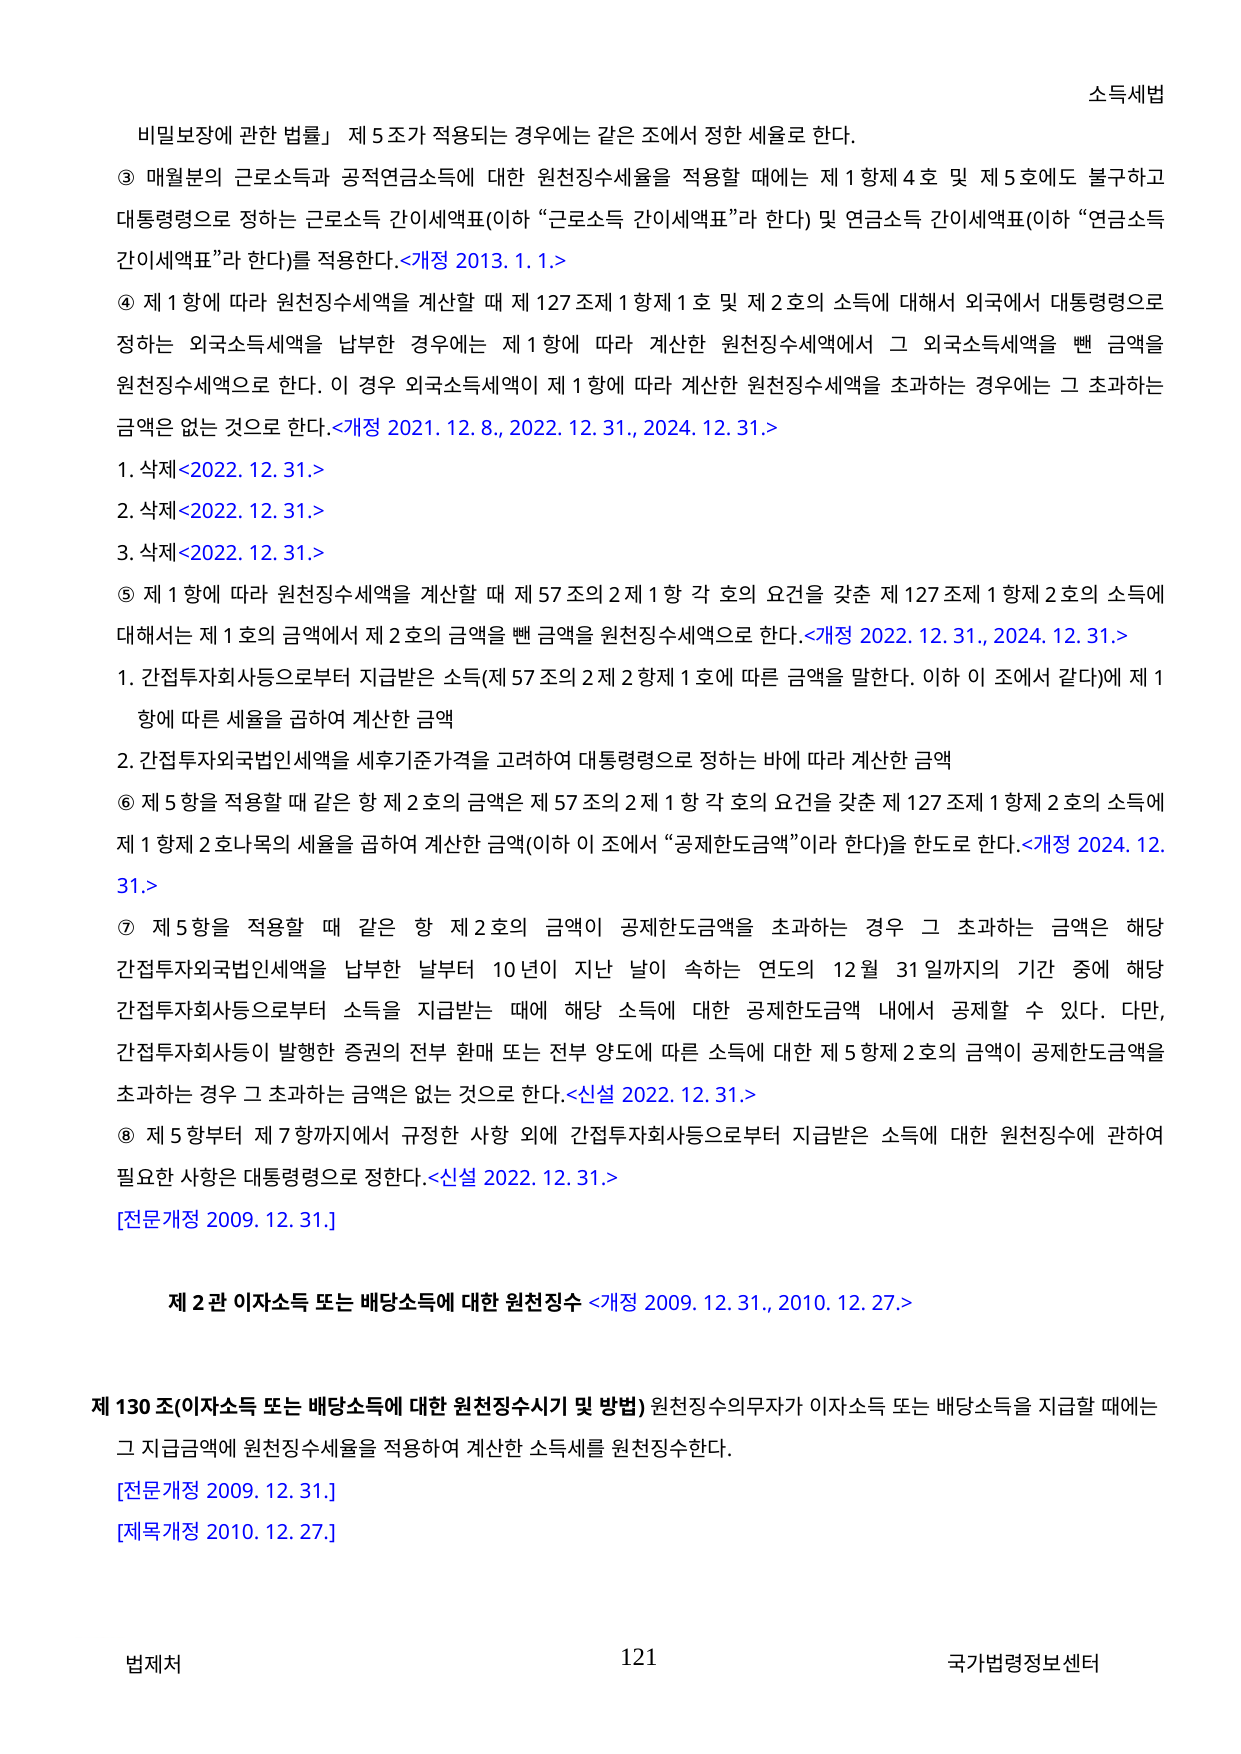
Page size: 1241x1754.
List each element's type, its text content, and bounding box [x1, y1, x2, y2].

text 제130조(이자소득 또는 배당소득에 대한 원천징수시기 및 방법) 원천징수의무자가 이자소득 또는 배당소득을 지급할 때에는 그 지급금액에 원천징수세율을 적용하여 계산한 소득세를 원천징수한다. [92, 1379, 1165, 1462]
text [117, 108, 1165, 150]
text ⑤ 제1항에 따라 원천징수세액을 계산할 때 제57조의2제1항 각 호의 요건을 갖춘 제127조제1항제2호의 소득에 대해서는 제1호의 금액에서 제2호의 금액을 뺀 금액을 원천징수세액으로 한다.<개정 2022. 12. 31., 2024. 12. 31.> [117, 567, 1165, 650]
text ④ 제1항에 따라 원천징수세액을 계산할 때 제127조제1항제1호 및 제2호의 소득에 대해서 외국에서 대통령령으로 정하는 외국소득세액을 납부한 경우에는 제1항에 따라 계산한 원천징수세액에서 그 외국소득세액을 뺀 금액을 원천징수세액으로 한다. 이 경우 외국소득세액이 제1항에 따라 계산한 원천징수세액을 초과하는 경우에는 그 초과하는 금액은 없는 것으로 한다.<개정 2021. 12. 8., 2022. 12. 31., 2024. 12. 31.> [117, 275, 1165, 442]
text ⑧ 제5항부터 제7항까지에서 규정한 사항 외에 간접투자회사등으로부터 지급받은 소득에 대한 원천징수에 관하여 필요한 사항은 대통령령으로 정한다.<신설 2022. 12. 31.> [117, 1108, 1165, 1192]
text ⑥ 제5항을 적용할 때 같은 항 제2호의 금액은 제57조의2제1항 각 호의 요건을 갖춘 제127조제1항제2호의 소득에 제1항제2호나목의 세율을 곱하여 계산한 금액(이하 이 조에서 “공제한도금액”이라 한다)을 한도로 한다.<개정 2024. 12. 31.> [117, 775, 1165, 900]
text ③ 매월분의 근로소득과 공적연금소득에 대한 원천징수세율을 적용할 때에는 제1항제4호 및 제5호에도 불구하고 대통령령으로 정하는 근로소득 간이세액표(이하 “근로소득 간이세액표”라 한다) 및 연금소득 간이세액표(이하 “연금소득 간이세액표”라 한다)를 적용한다.<개정 2013. 1. 1.> [117, 150, 1165, 275]
text [제목개정 2010. 12. 27.] [117, 1504, 1165, 1546]
text 3. 삭제<2022. 12. 31.> [117, 525, 1165, 567]
text 2. 간접투자외국법인세액을 세후기준가격을 고려하여 대통령령으로 정하는 바에 따라 계산한 금액 [117, 733, 1165, 775]
text ⑦ 제5항을 적용할 때 같은 항 제2호의 금액이 공제한도금액을 초과하는 경우 그 초과하는 금액은 해당 간접투자외국법인세액을 납부한 날부터 10년이 지난 날이 속하는 연도의 12월 31일까지의 기간 중에 해당 간접투자회사등으로부터 소득을 지급받는 때에 해당 소득에 대한 공제한도금액 내에서 공제할 수 있다. 다만, 간접투자회사등이 발행한 증권의 전부 환매 또는 전부 양도에 따른 소득에 대한 제5항제2호의 금액이 공제한도금액을 초과하는 경우 그 초과하는 금액은 없는 것으로 한다.<신설 2022. 12. 31.> [117, 900, 1165, 1108]
text 1. 삭제<2022. 12. 31.> [117, 442, 1165, 483]
text [전문개정 2009. 12. 31.] [117, 1462, 1165, 1504]
text 1. 간접투자회사등으로부터 지급받은 소득(제57조의2제2항제1호에 따른 금액을 말한다. 이하 이 조에서 같다)에 제1항에 따른 세율을 곱하여 계산한 금액 [117, 650, 1165, 733]
text 2. 삭제<2022. 12. 31.> [117, 483, 1165, 525]
text 제2관 이자소득 또는 배당소득에 대한 원천징수 <개정 2009. 12. 31., 2010. 12. 27.> [169, 1275, 1165, 1317]
text [전문개정 2009. 12. 31.] [117, 1192, 1165, 1233]
